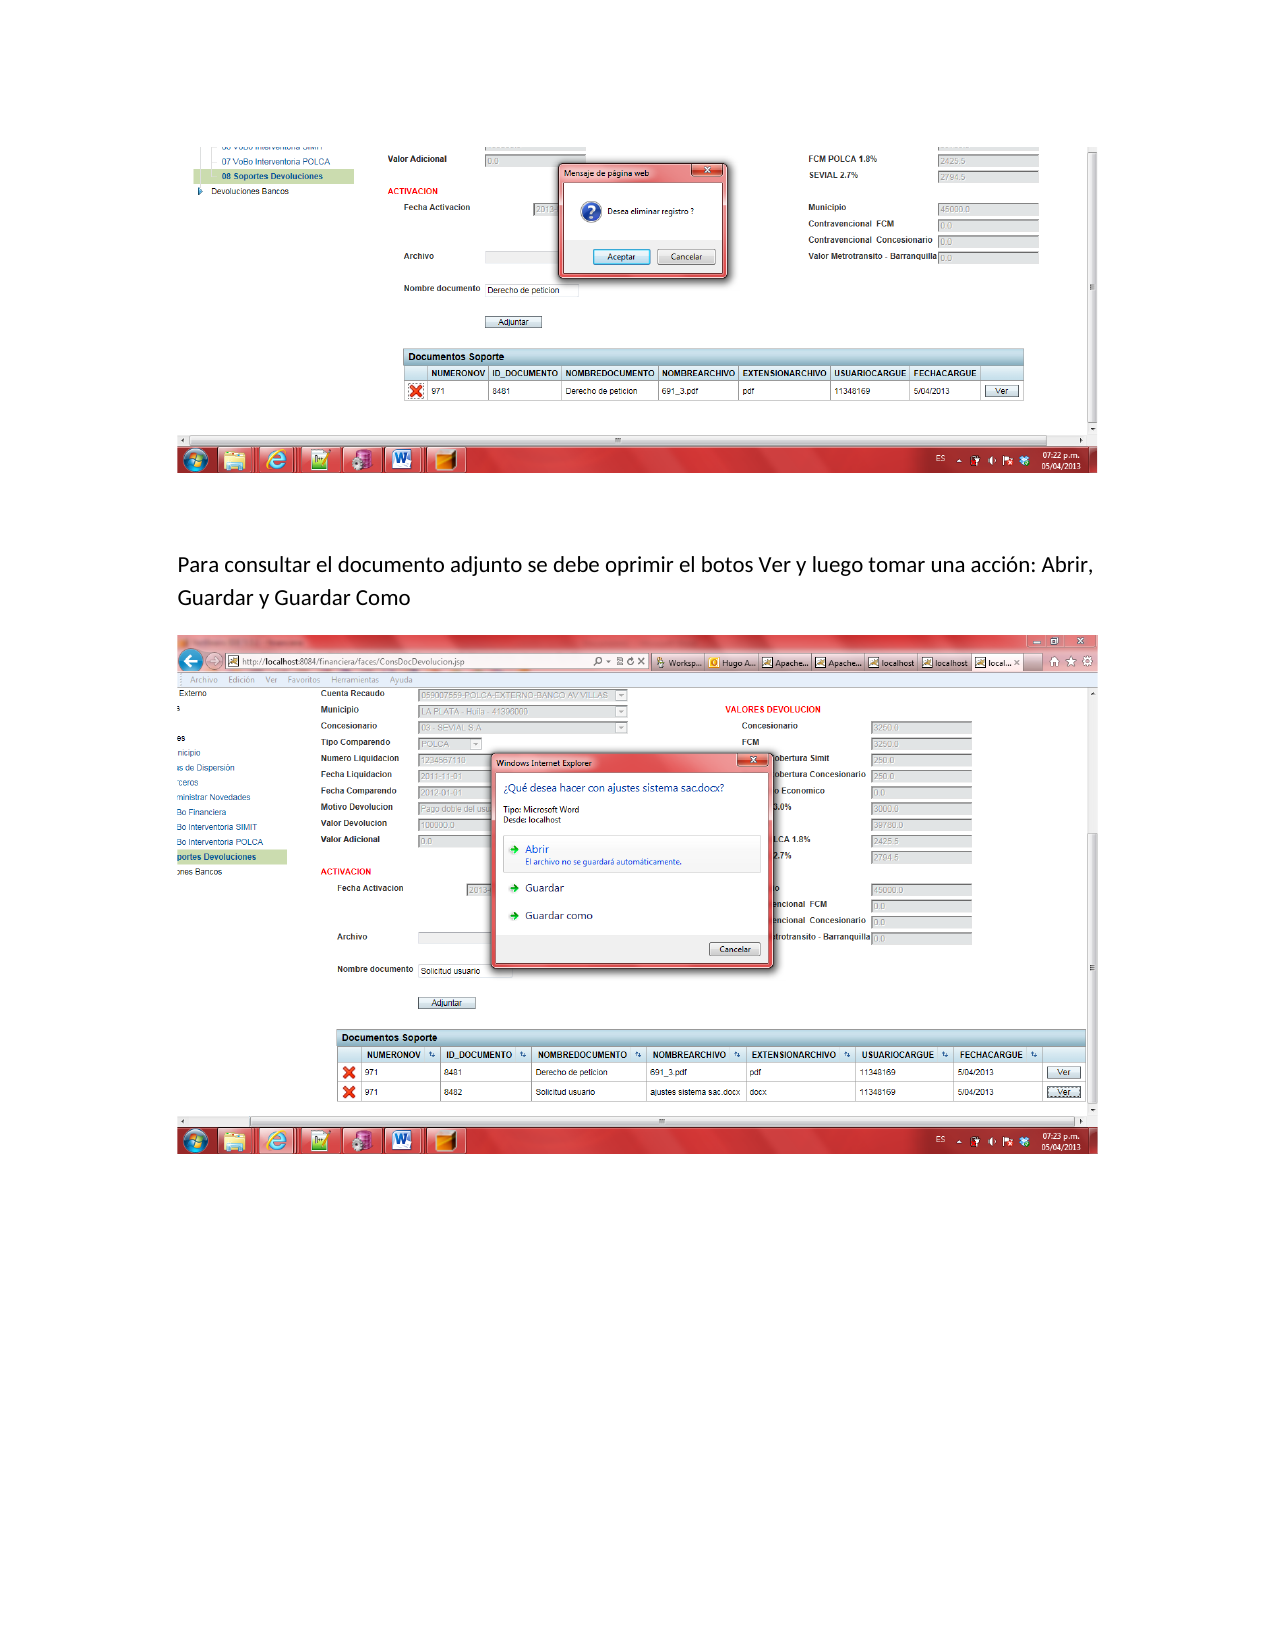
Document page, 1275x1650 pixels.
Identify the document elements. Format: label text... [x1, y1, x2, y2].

picture [177, 635, 1098, 1154]
text Para consultar el documento adjunto se debe oprimir el botos Ver y luego tomar una acción: Abrir, Guardar y Guardar Como [177, 551, 1098, 611]
picture [177, 147, 1098, 473]
